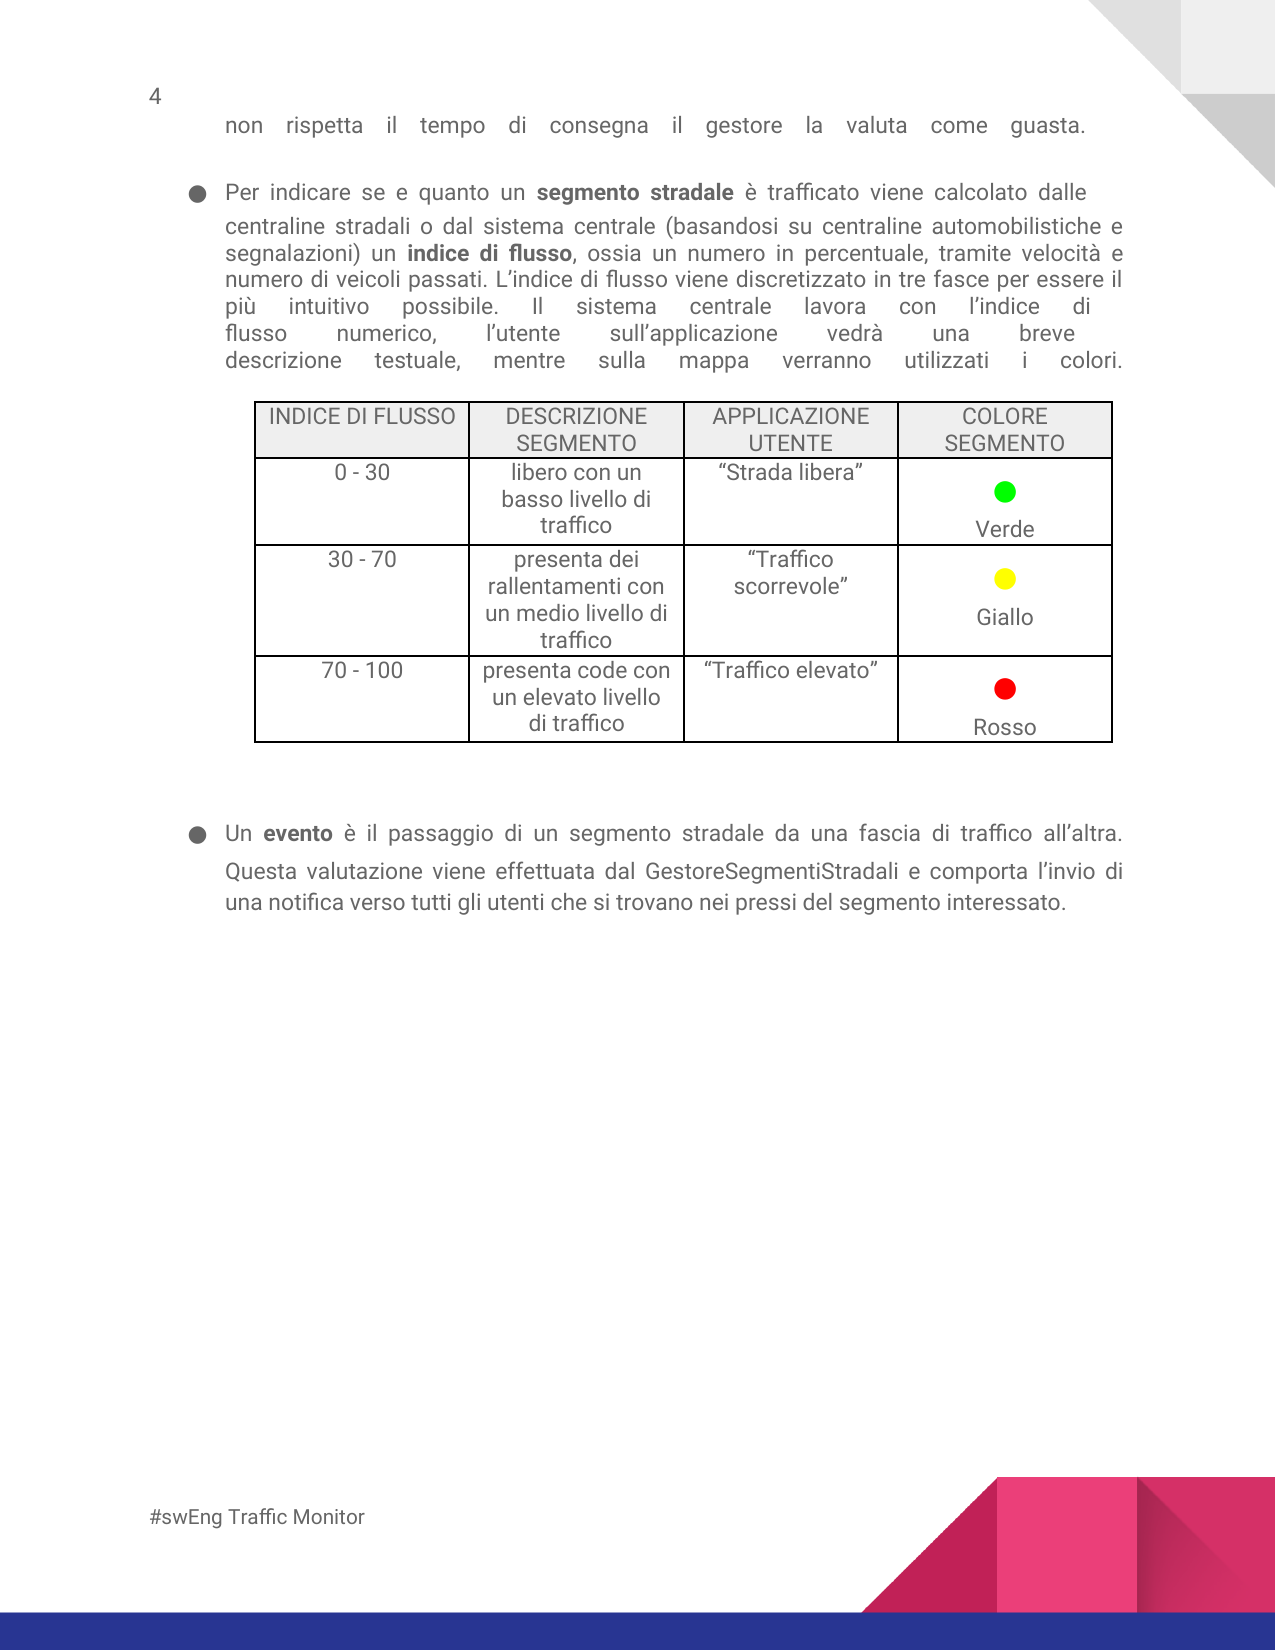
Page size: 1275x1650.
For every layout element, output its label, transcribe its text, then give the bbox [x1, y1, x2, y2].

list Per indicare se e quanto un segmento stradale è trafficato viene calcolato dalle centraline stradali o dal sistema centrale (basandosi su centraline automobilistiche e segnalazioni) un indice di flusso, ossia un numero in percentuale, tramite velocità e numero di veicoli passati. L’indice di flusso viene discretizzato in tre fasce per essere il più intuitivo possibile. Il sistema centrale lavora con l’indice di flusso numerico, l’utente sull’applicazione vedrà una breve descrizione testuale, mentre sulla mappa verranno utilizzati i colori. [187, 166, 1125, 401]
list Un evento è il passaggio di un segmento stradale da una fascia di traffico all’altra. Questa valutazione viene effettuata dal GestoreSegmentiStradali e comporta l’invio di una notifica verso tutti gli utenti che si trovano nei pressi del segmento interessato. [187, 807, 1125, 916]
table_cell “Strada libera” [685, 459, 897, 544]
table_cell 0 - 30 [256, 459, 468, 544]
table_header INDICE DI FLUSSO [256, 403, 468, 457]
table_header APPLICAZIONE UTENTE [685, 403, 897, 457]
table_cell 30 - 70 [256, 546, 468, 655]
table_cell presenta code con un elevato livello di traffico [470, 657, 683, 741]
table_cell “Traffico scorrevole” [685, 546, 897, 655]
table_cell libero con un basso livello di traffico [470, 459, 683, 544]
table_cell “Traffico elevato” [685, 657, 897, 741]
table_header COLORE SEGMENTO [899, 403, 1111, 457]
table_header DESCRIZIONE SEGMENTO [470, 403, 683, 457]
table_cell presenta dei rallentamenti con un medio livello di traffico [470, 546, 683, 655]
picture [1087, 0, 1275, 188]
table_cell 70 - 100 [256, 657, 468, 741]
table_cell ● Rosso [899, 657, 1111, 741]
table_cell ● Giallo [899, 546, 1111, 655]
picture [0, 1475, 1275, 1650]
table_cell ● Verde [899, 459, 1111, 544]
